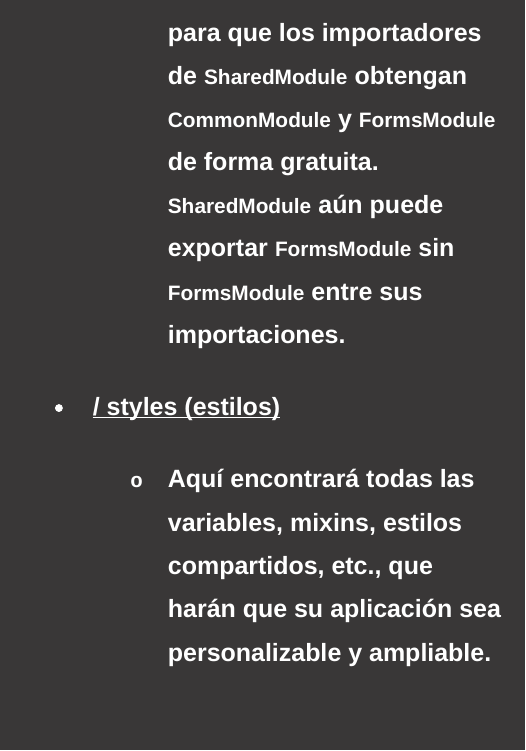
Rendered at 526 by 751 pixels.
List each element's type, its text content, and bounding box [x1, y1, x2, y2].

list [130, 18, 507, 348]
list Aquí encontrará todas las variables, mixins, estilos compartidos, etc., que harán que su aplicación sea personalizable y ampliable. [130, 464, 507, 666]
list / styles (estilos) [55, 392, 507, 421]
